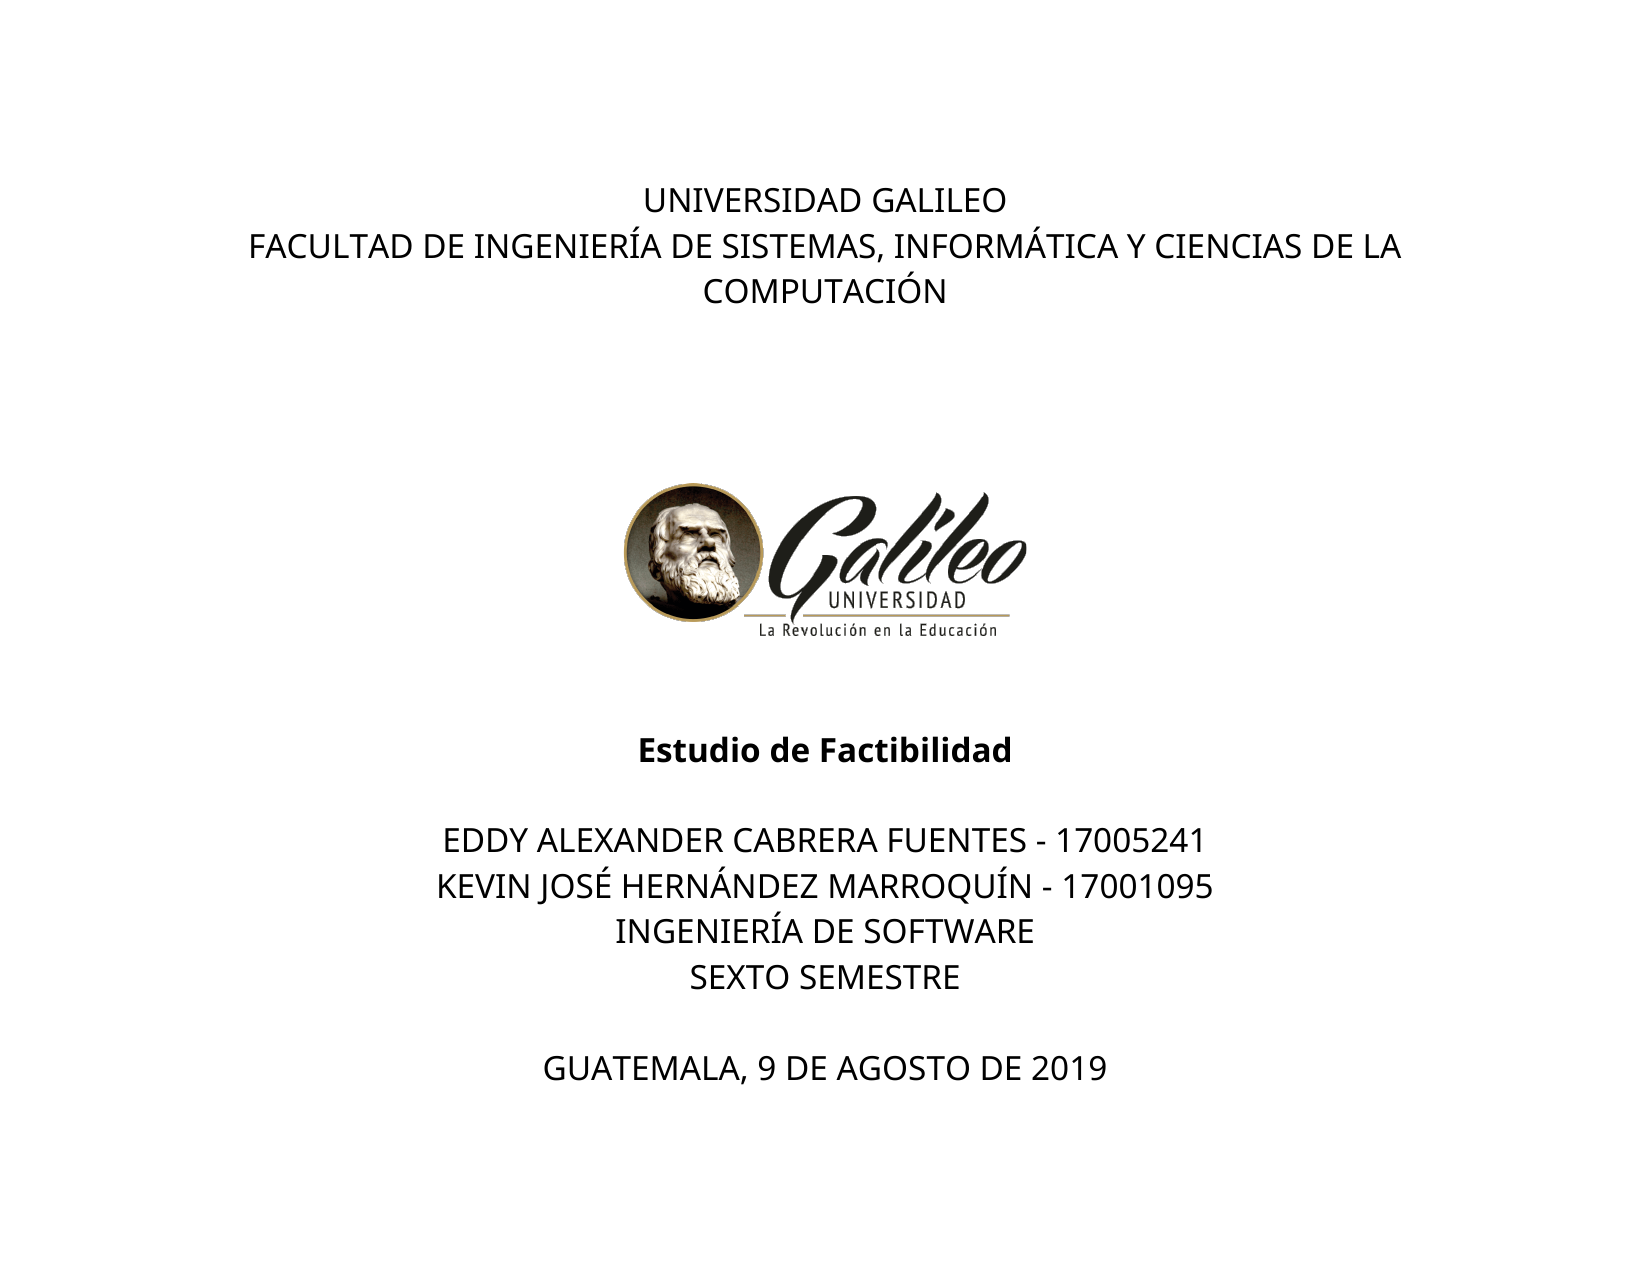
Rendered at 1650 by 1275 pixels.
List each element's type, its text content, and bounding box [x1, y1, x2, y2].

text INGENIERÍA DE SOFTWARE [148, 908, 1502, 953]
text GUATEMALA, 9 DE AGOSTO DE 2019 [148, 1044, 1502, 1090]
text UNIVERSIDAD GALILEO [148, 177, 1502, 223]
text Estudio de Factibilidad [148, 726, 1502, 772]
picture [623, 483, 1027, 636]
text KEVIN JOSÉ HERNÁNDEZ MARROQUÍN - 17001095 [148, 863, 1502, 908]
text FACULTAD DE INGENIERÍA DE SISTEMAS, INFORMÁTICA Y CIENCIAS DE LA COMPUTACIÓN [148, 223, 1502, 313]
text SEXTO SEMESTRE [148, 953, 1502, 999]
text EDDY ALEXANDER CABRERA FUENTES - 17005241 [148, 817, 1502, 863]
